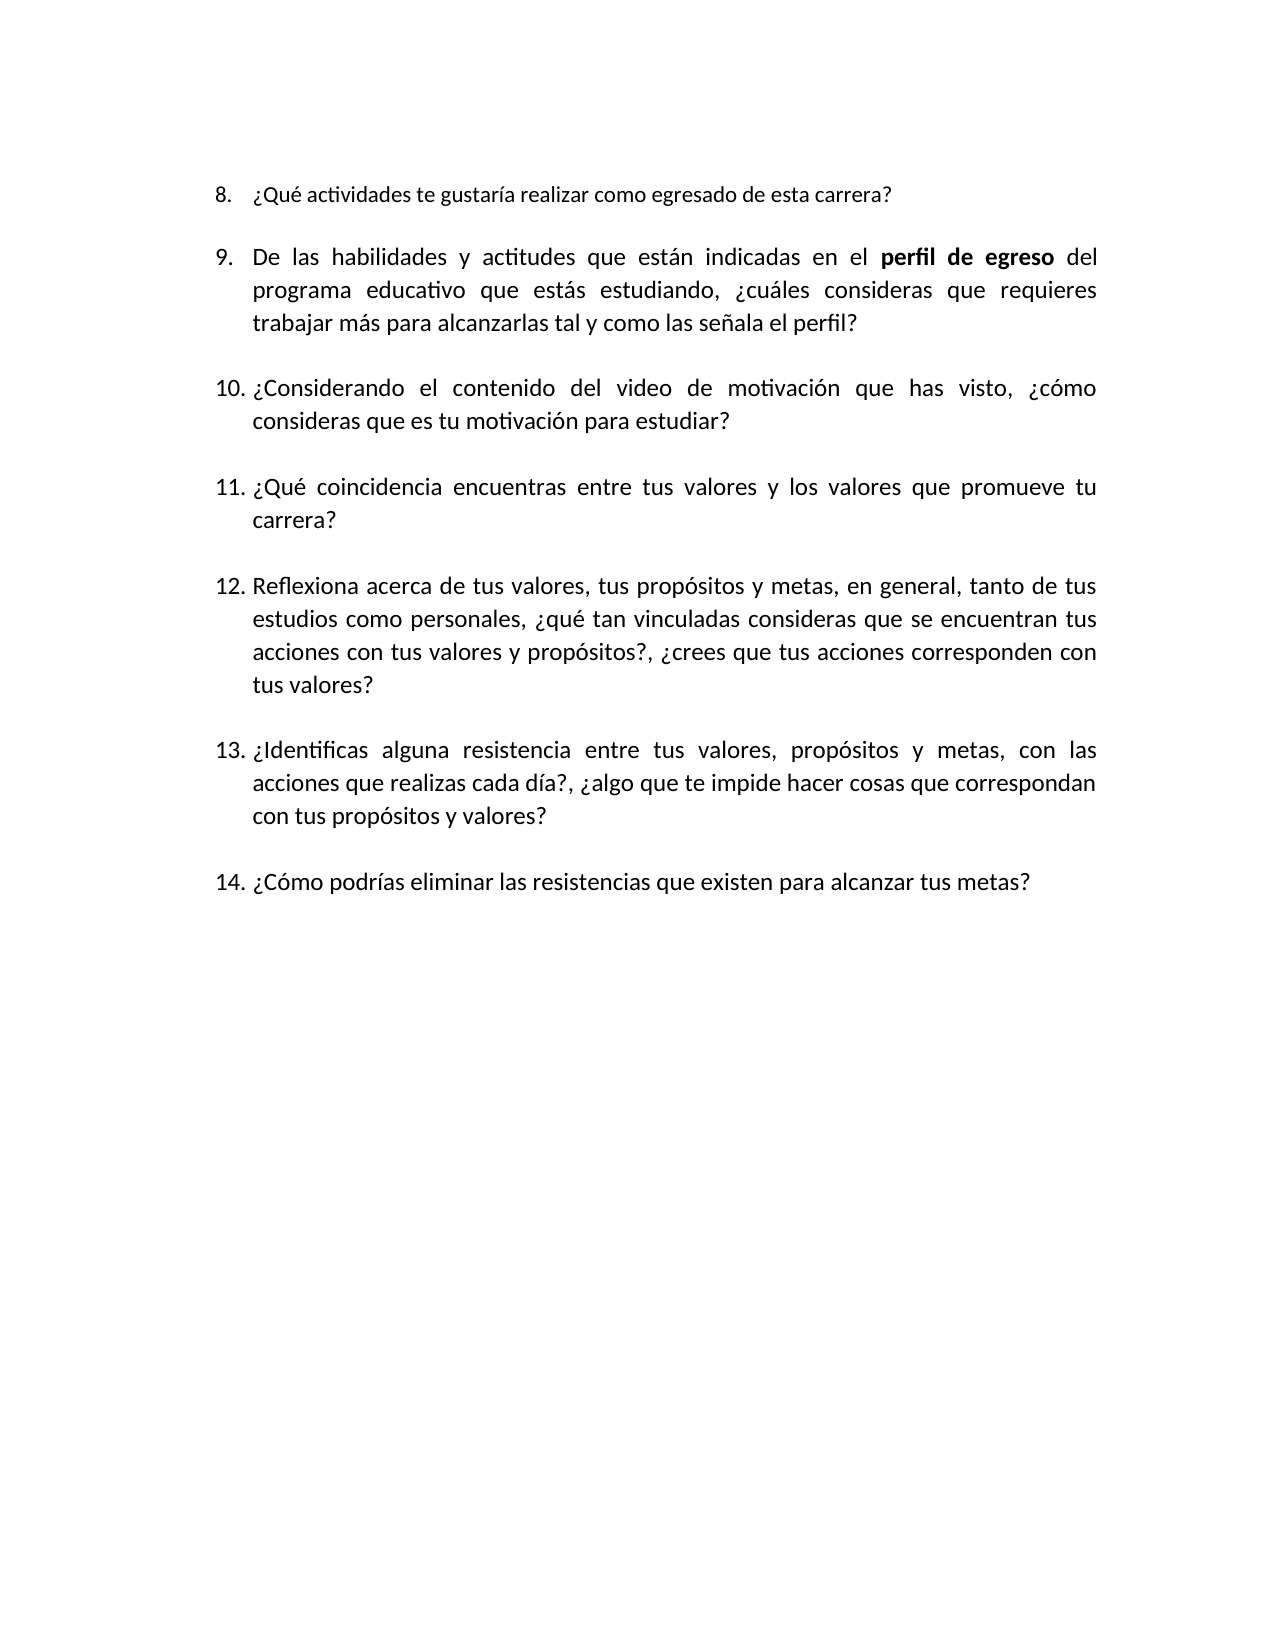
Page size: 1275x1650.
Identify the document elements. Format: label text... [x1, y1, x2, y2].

list ¿Identificas alguna resistencia entre tus valores, propósitos y metas, con las acciones que realizas cada día?, ¿algo que te impide hacer cosas que correspondan con tus propósitos y valores? [215, 735, 1098, 831]
list ¿Cómo podrías eliminar las resistencias que existen para alcanzar tus metas? [215, 866, 1098, 897]
list ¿Qué coincidencia encuentras entre tus valores y los valores que promueve tu carrera? [215, 471, 1098, 535]
list De las habilidades y actitudes que están indicadas en el perfil de egreso del programa educativo que estás estudiando, ¿cuáles consideras que requieres trabajar más para alcanzarlas tal y como las señala el perfil? [215, 241, 1098, 337]
list Reflexiona acerca de tus valores, tus propósitos y metas, en general, tanto de tus estudios como personales, ¿qué tan vinculadas consideras que se encuentran tus acciones con tus valores y propósitos?, ¿crees que tus acciones corresponden con tus valores? [215, 570, 1098, 699]
list ¿Qué actividades te gustaría realizar como egresado de esta carrera? [215, 181, 1098, 208]
list ¿Considerando el contenido del video de motivación que has visto, ¿cómo consideras que es tu motivación para estudiar? [215, 373, 1098, 436]
